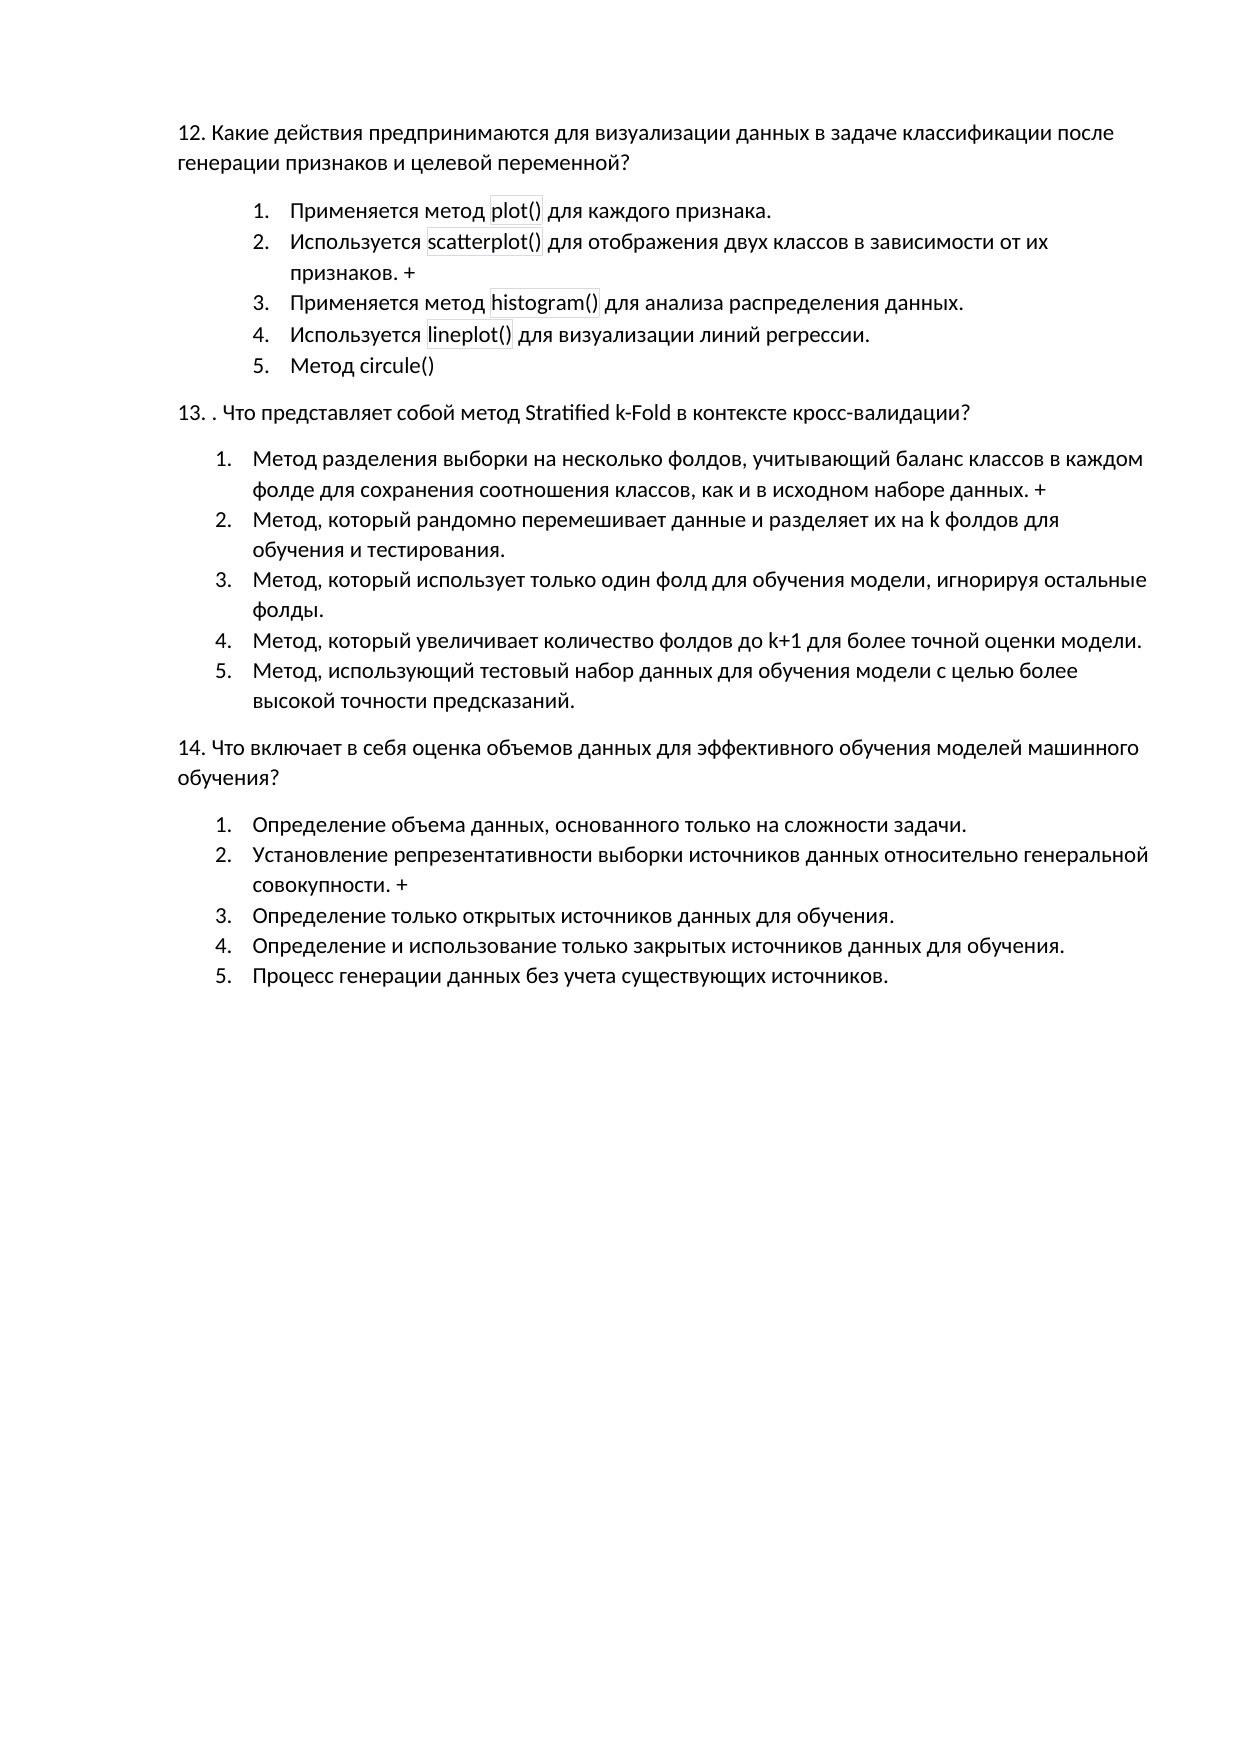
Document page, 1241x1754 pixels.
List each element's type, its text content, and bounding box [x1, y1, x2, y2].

list Определение объема данных, основанного только на сложности задачи. [215, 810, 1152, 838]
text 14. Что включает в себя оценка объемов данных для эффективного обучения моделей машинного обучения? [177, 733, 1152, 791]
list Используется scatterplot() для отображения двух классов в зависимости от их признаков. + [252, 227, 1152, 286]
text 13. . Что представляет собой метод Stratified k-Fold в контексте кросс-валидации? [177, 398, 1152, 426]
list Процесс генерации данных без учета существующих источников. [215, 961, 1152, 989]
list Используется lineplot() для визуализации линий регрессии. [252, 319, 427, 348]
list Применяется метод plot() для каждого признака. [543, 195, 1152, 224]
list Применяется метод histogram() для анализа распределения данных. [252, 288, 490, 317]
list Применяется метод histogram() для анализа распределения данных. [600, 288, 1152, 317]
list Метод, который использует только один фолд для обучения модели, игнорируя остальные фолды. [215, 565, 1152, 623]
list Метод, использующий тестовый набор данных для обучения модели с целью более высокой точности предсказаний. [215, 656, 1152, 714]
list Метод, который увеличивает количество фолдов до k+1 для более точной оценки модели. [215, 626, 1152, 654]
list Используется lineplot() для визуализации линий регрессии. [513, 319, 1152, 348]
list Метод разделения выборки на несколько фолдов, учитывающий баланс классов в каждом фолде для сохранения соотношения классов, как и в исходном наборе данных. + [215, 444, 1152, 503]
list Определение только открытых источников данных для обучения. [215, 901, 1152, 929]
list Применяется метод plot() для каждого признака. [252, 195, 490, 224]
list Установление репрезентативности выборки источников данных относительно генеральной совокупности. + [215, 840, 1152, 898]
list Метод circule() [252, 351, 1152, 379]
list Метод, который рандомно перемешивает данные и разделяет их на k фолдов для обучения и тестирования. [215, 505, 1152, 563]
text 12. Какие действия предпринимаются для визуализации данных в задаче классификации после генерации признаков и целевой переменной? [177, 118, 1152, 176]
list Определение и использование только закрытых источников данных для обучения. [215, 931, 1152, 959]
